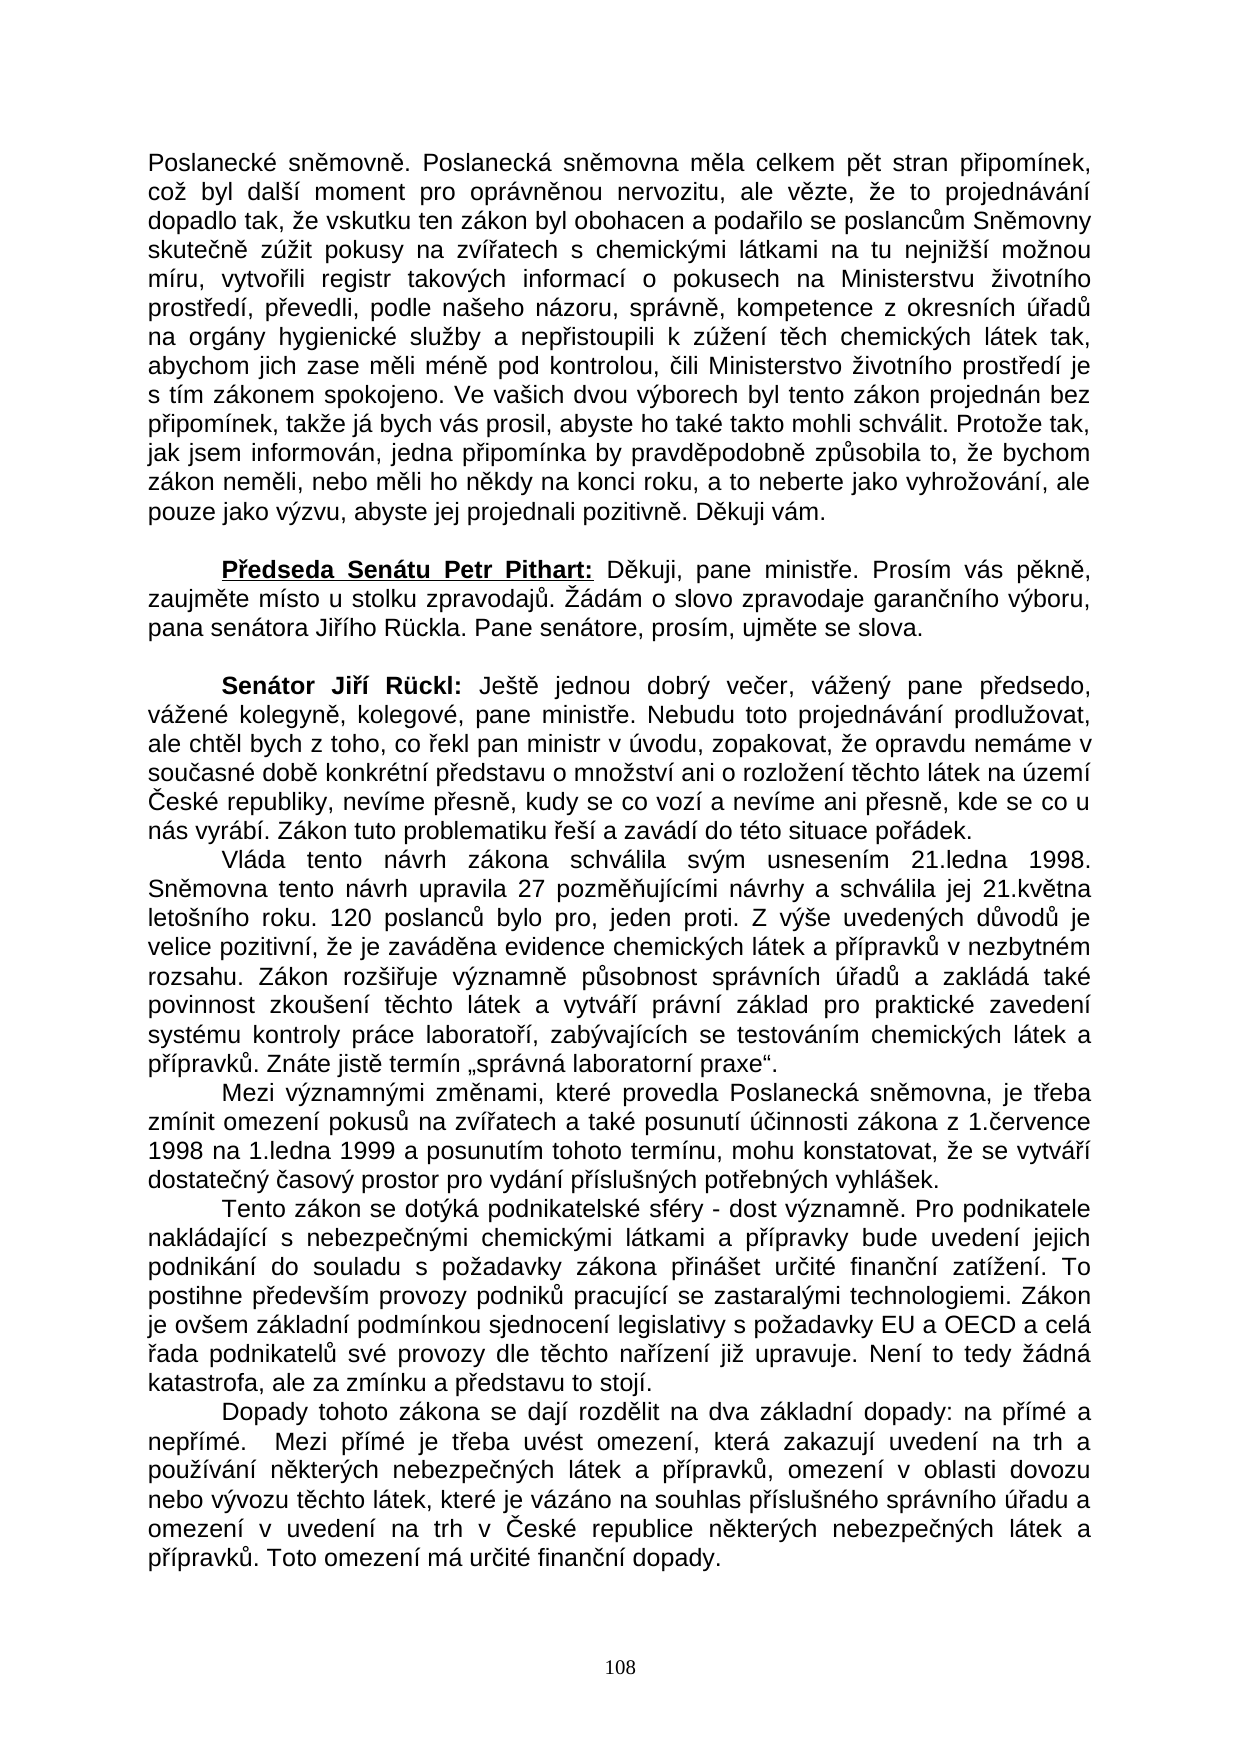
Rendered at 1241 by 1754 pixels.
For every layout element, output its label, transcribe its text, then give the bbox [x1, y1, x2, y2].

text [148, 148, 1093, 525]
text Vláda tento návrh zákona schválila svým usnesením 21.ledna 1998. Sněmovna tento návrh upravila 27 pozměňujícími návrhy a schválila jej 21.května letošního roku. 120 poslanců bylo pro, jeden proti. Z výše uvedených důvodů je velice pozitivní, že je zaváděna evidence chemických látek a přípravků v nezbytném rozsahu. Zákon rozšiřuje významně působnost správních úřadů a zakládá také povinnost zkoušení těchto látek a vytváří právní základ pro praktické zavedení systému kontroly práce laboratoří, zabývajících se testováním chemických látek a přípravků. Znáte jistě termín „správná laboratorní praxe“. [148, 845, 1093, 1078]
text Tento zákon se dotýká podnikatelské sféry - dost významně. Pro podnikatele nakládající s nebezpečnými chemickými látkami a přípravky bude uvedení jejich podnikání do souladu s požadavky zákona přinášet určité finanční zatížení. To postihne především provozy podniků pracující se zastaralými technologiemi. Zákon je ovšem základní podmínkou sjednocení legislativy s požadavky EU a OECD a celá řada podnikatelů své provozy dle těchto nařízení již upravuje. Není to tedy žádná katastrofa, ale za zmínku a představu to stojí. [148, 1194, 1093, 1397]
text Dopady tohoto zákona se dají rozdělit na dva základní dopady: na přímé a nepřímé. Mezi přímé je třeba uvést omezení, která zakazují uvedení na trh a používání některých nebezpečných látek a přípravků, omezení v oblasti dovozu nebo vývozu těchto látek, které je vázáno na souhlas příslušného správního úřadu a omezení v uvedení na trh v České republice některých nebezpečných látek a přípravků. Toto omezení má určité finanční dopady. [148, 1397, 1093, 1572]
text Senátor Jiří Rückl: Ještě jednou dobrý večer, vážený pane předsedo, vážené kolegyně, kolegové, pane ministře. Nebudu toto projednávání prodlužovat, ale chtěl bych z toho, co řekl pan ministr v úvodu, zopakovat, že opravdu nemáme v současné době konkrétní představu o množství ani o rozložení těchto látek na území České republiky, nevíme přesně, kudy se co vozí a nevíme ani přesně, kde se co u nás vyrábí. Zákon tuto problematiku řeší a zavádí do této situace pořádek. [148, 671, 1093, 845]
text Mezi významnými změnami, které provedla Poslanecká sněmovna, je třeba zmínit omezení pokusů na zvířatech a také posunutí účinnosti zákona z 1.července 1998 na 1.ledna 1999 a posunutím tohoto termínu, mohu konstatovat, že se vytváří dostatečný časový prostor pro vydání příslušných potřebných vyhlášek. [148, 1078, 1093, 1194]
text Předseda Senátu Petr Pithart: Děkuji, pane ministře. Prosím vás pěkně, zaujměte místo u stolku zpravodajů. Žádám o slovo zpravodaje garančního výboru, pana senátora Jiřího Rückla. Pane senátore, prosím, ujměte se slova. [148, 554, 1093, 642]
